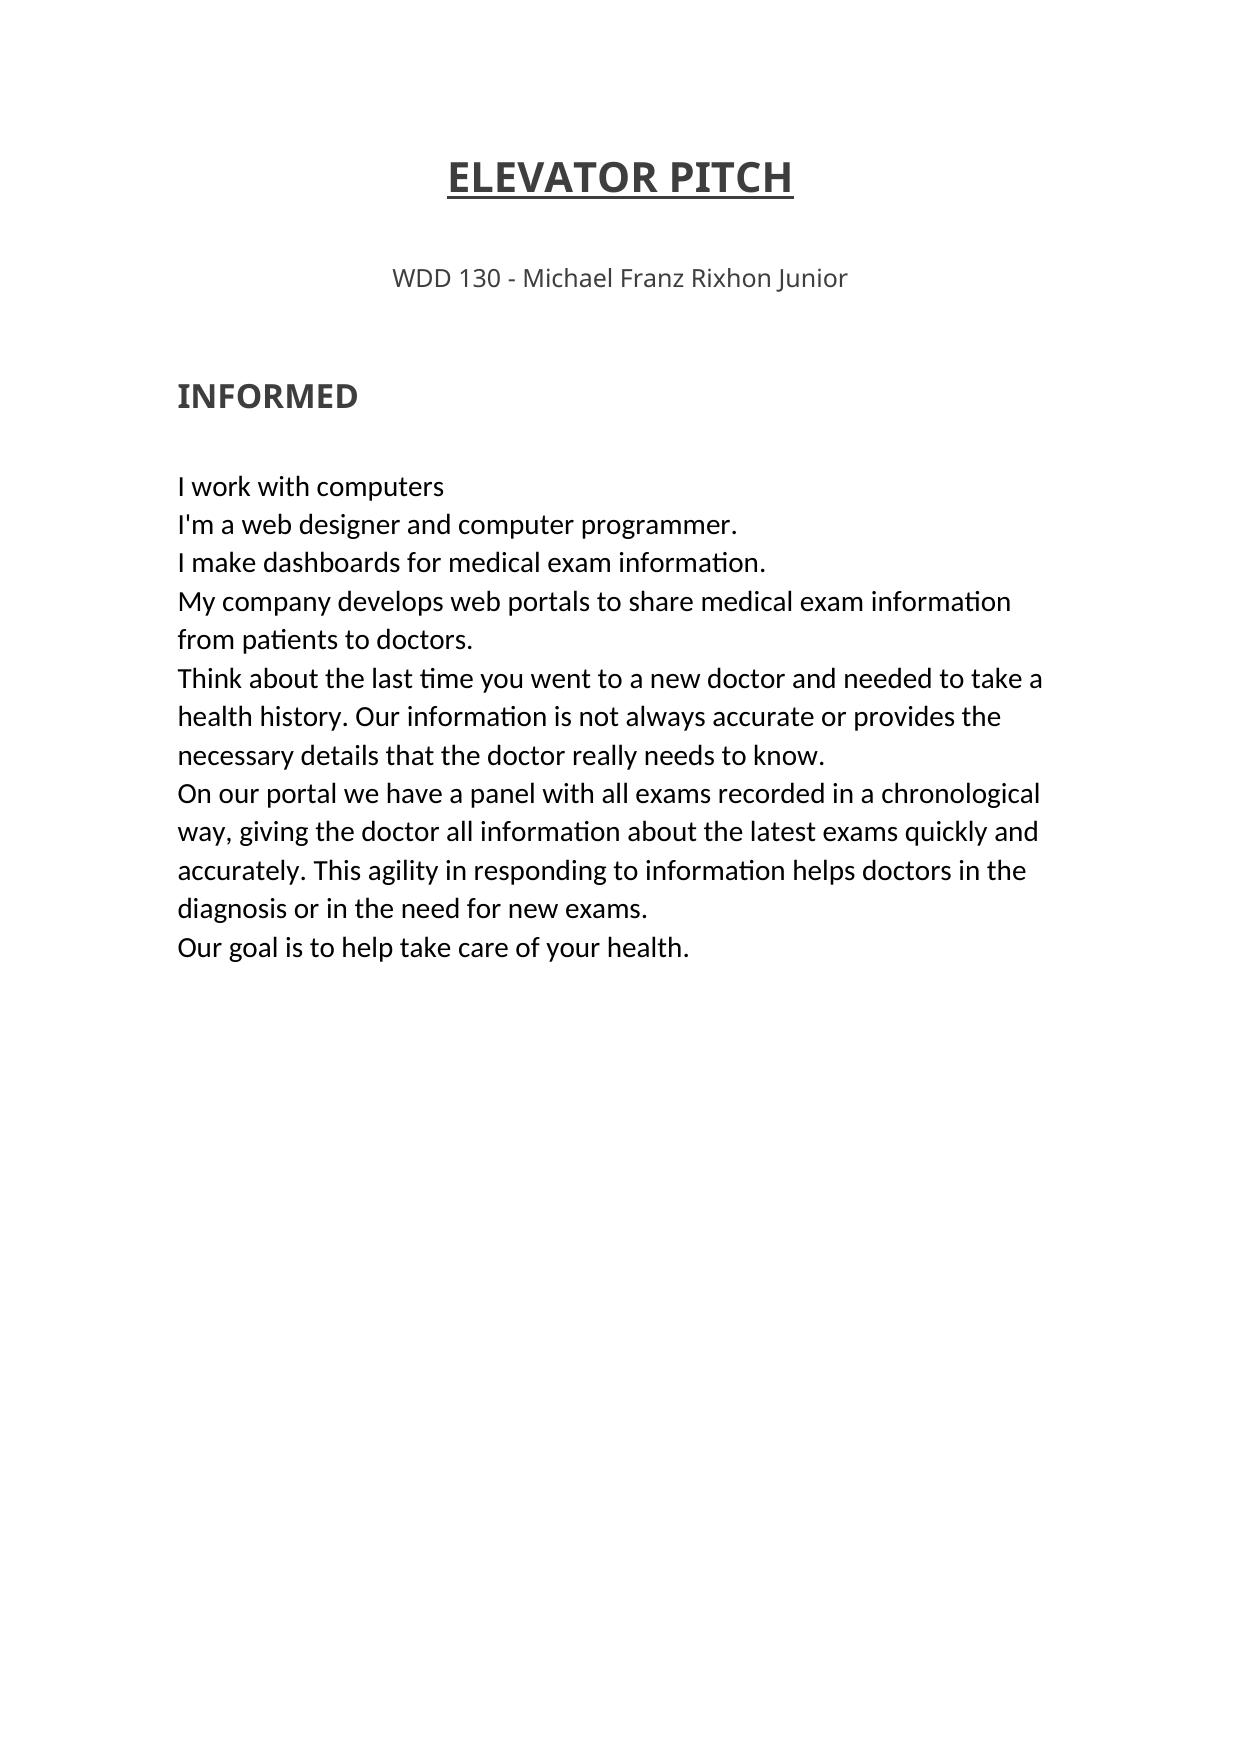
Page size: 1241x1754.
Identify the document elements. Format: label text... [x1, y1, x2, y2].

text ELEVATOR PITCH [177, 148, 1063, 204]
text WDD 130 - Michael Franz Rixhon Junior [177, 261, 1063, 295]
text I work with computers I'm a web designer and computer programmer. I make dashboards for medical exam information. My company develops web portals to share medical exam information from patients to doctors. Think about the last time you went to a new doctor and needed to take a health history. Our information is not always accurate or provides the necessary details that the doctor really needs to know. On our portal we have a panel with all exams recorded in a chronological way, giving the doctor all information about the latest exams quickly and accurately. This agility in responding to information helps doctors in the diagnosis or in the need for new exams. Our goal is to help take care of your health. [177, 468, 1063, 964]
text INFORMED [177, 373, 1063, 449]
